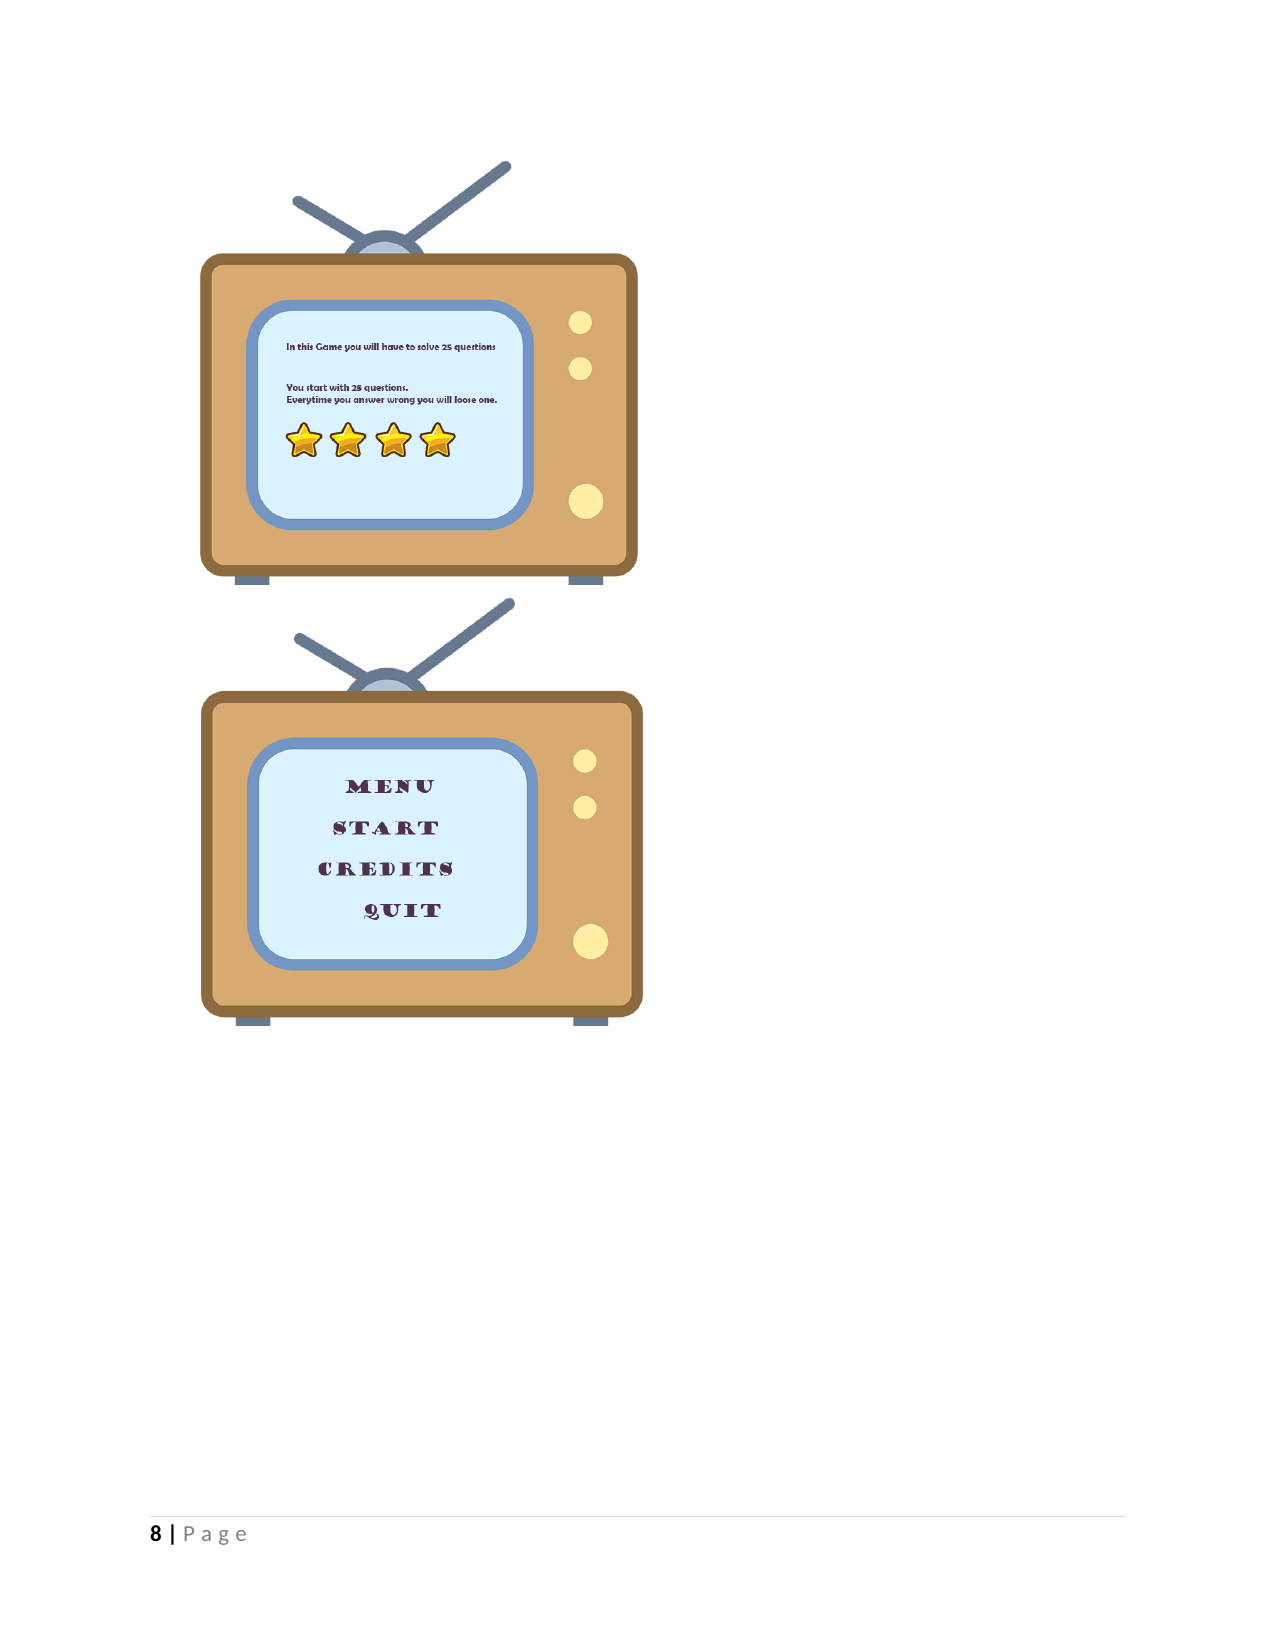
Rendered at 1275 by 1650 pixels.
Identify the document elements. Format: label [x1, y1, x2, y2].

picture [150, 586, 718, 1026]
picture [150, 150, 713, 585]
